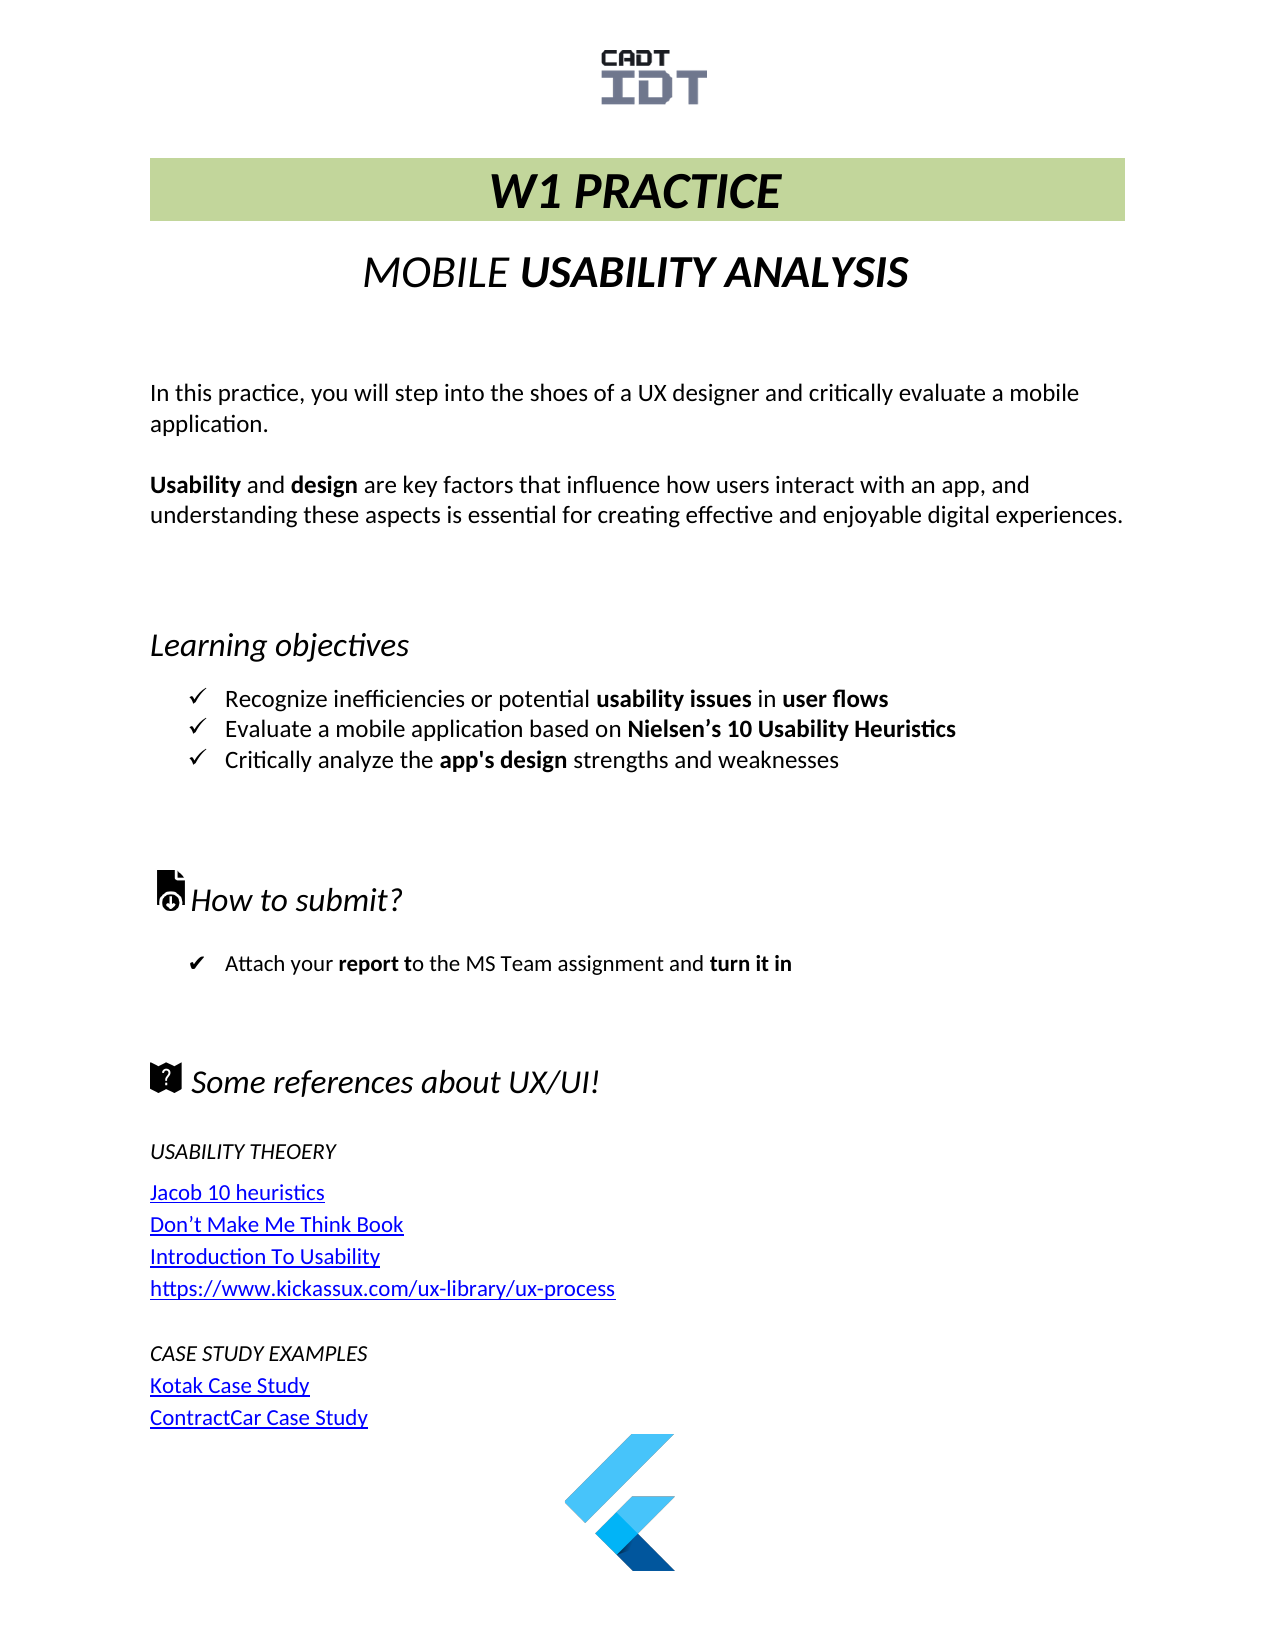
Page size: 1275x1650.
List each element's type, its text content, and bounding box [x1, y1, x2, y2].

text Introduction To Usability [150, 1242, 1125, 1270]
text MOBILE USABILITY ANALYSIS [150, 243, 1125, 299]
list Recognize inefficiencies or potential usability issues in user flows [187, 683, 1125, 713]
list Critically analyze the app's design strengths and weaknesses [187, 744, 1125, 774]
text Usability and design are key factors that influence how users interact with an app, and understanding these aspects is essential for creating effective and enjoyable digital experiences. [150, 469, 1125, 530]
subtitle Learning objectives [150, 624, 1125, 664]
title W1 PRACTICE [150, 158, 1125, 221]
text Jacob 10 heuristics [150, 1178, 1125, 1206]
subtitle How to submit? [150, 871, 1125, 919]
list Attach your report to the MS Team assignment and turn it in [187, 938, 1125, 985]
text CASE STUDY EXAMPLES [150, 1339, 1125, 1367]
text https://www.kickassux.com/ux-library/ux-process [150, 1274, 1125, 1302]
picture [150, 1062, 182, 1094]
text ContractCar Case Study [150, 1403, 1125, 1431]
text Kotak Case Study [150, 1371, 1125, 1399]
text In this practice, you will step into the shoes of a UX designer and critically evaluate a mobile application. [150, 378, 1125, 439]
text Don’t Make Me Think Book [150, 1210, 1125, 1238]
list Evaluate a mobile application based on Nielsen’s 10 Usability Heuristics [187, 713, 1125, 744]
picture [564, 1434, 675, 1571]
subtitle Some references about UX/UI! [150, 1061, 1125, 1102]
picture [150, 870, 191, 911]
text USABILITY THEOERY [150, 1137, 1125, 1165]
